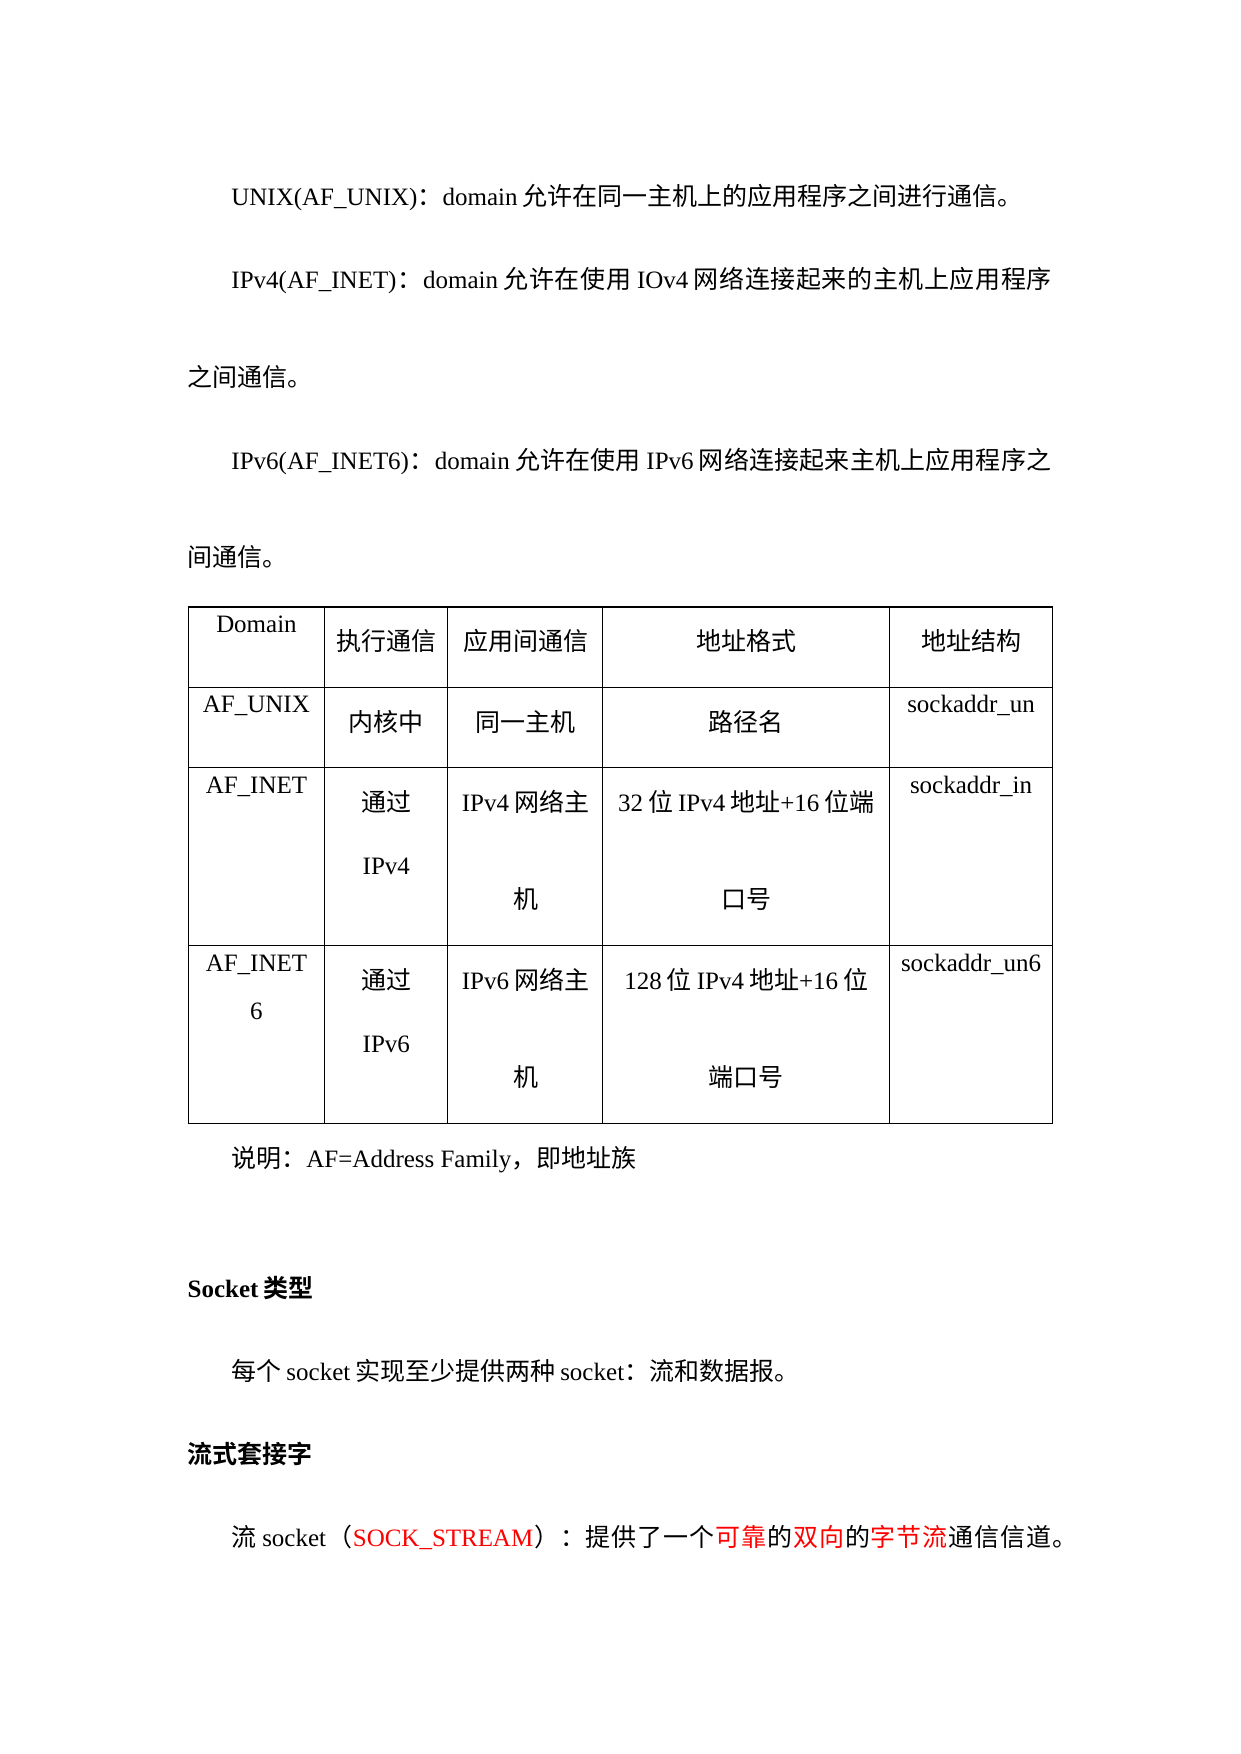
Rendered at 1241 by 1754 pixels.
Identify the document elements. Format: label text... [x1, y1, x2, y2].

table_cell AF_INET [189, 768, 324, 945]
subtitle 流式套接字 [187, 1420, 1053, 1485]
subtitle Socket类型 [187, 1254, 1053, 1319]
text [187, 1503, 1053, 1568]
table_cell 通过IPv4 [325, 768, 447, 945]
table_cell AF_INET6 [189, 946, 324, 1123]
table_cell 通过IPv6 [325, 946, 447, 1123]
table_header 地址格式 [603, 608, 889, 687]
table_cell 内核中 [325, 688, 447, 767]
text IPv6(AF_INET6)：domain允许在使用IPv6网络连接起来主机上应用程序之间通信。 [187, 426, 1053, 588]
table_cell sockaddr_un6 [890, 946, 1052, 1123]
table_header 地址结构 [890, 608, 1052, 687]
table_cell 路径名 [603, 688, 889, 767]
table_cell AF_UNIX [189, 688, 324, 767]
table_cell sockaddr_un [890, 688, 1052, 767]
text 每个socket实现至少提供两种socket：流和数据报。 [187, 1337, 1053, 1402]
table_header Domain [189, 608, 324, 687]
table_header 执行通信 [325, 608, 447, 687]
table_header 应用间通信 [448, 608, 602, 687]
table_cell IPv4网络主机 [448, 768, 602, 945]
text IPv4(AF_INET)：domain允许在使用IOv4网络连接起来的主机上应用程序之间通信。 [187, 245, 1053, 408]
text 说明：AF=Address Family，即地址族 [187, 1124, 1053, 1189]
table_cell 128位IPv4地址+16位端口号 [603, 946, 889, 1123]
table_cell IPv6网络主机 [448, 946, 602, 1123]
table_cell 32位IPv4地址+16位端口号 [603, 768, 889, 945]
text UNIX(AF_UNIX)：domain允许在同一主机上的应用程序之间进行通信。 [187, 162, 1053, 227]
table_cell sockaddr_in [890, 768, 1052, 945]
table_cell 同一主机 [448, 688, 602, 767]
